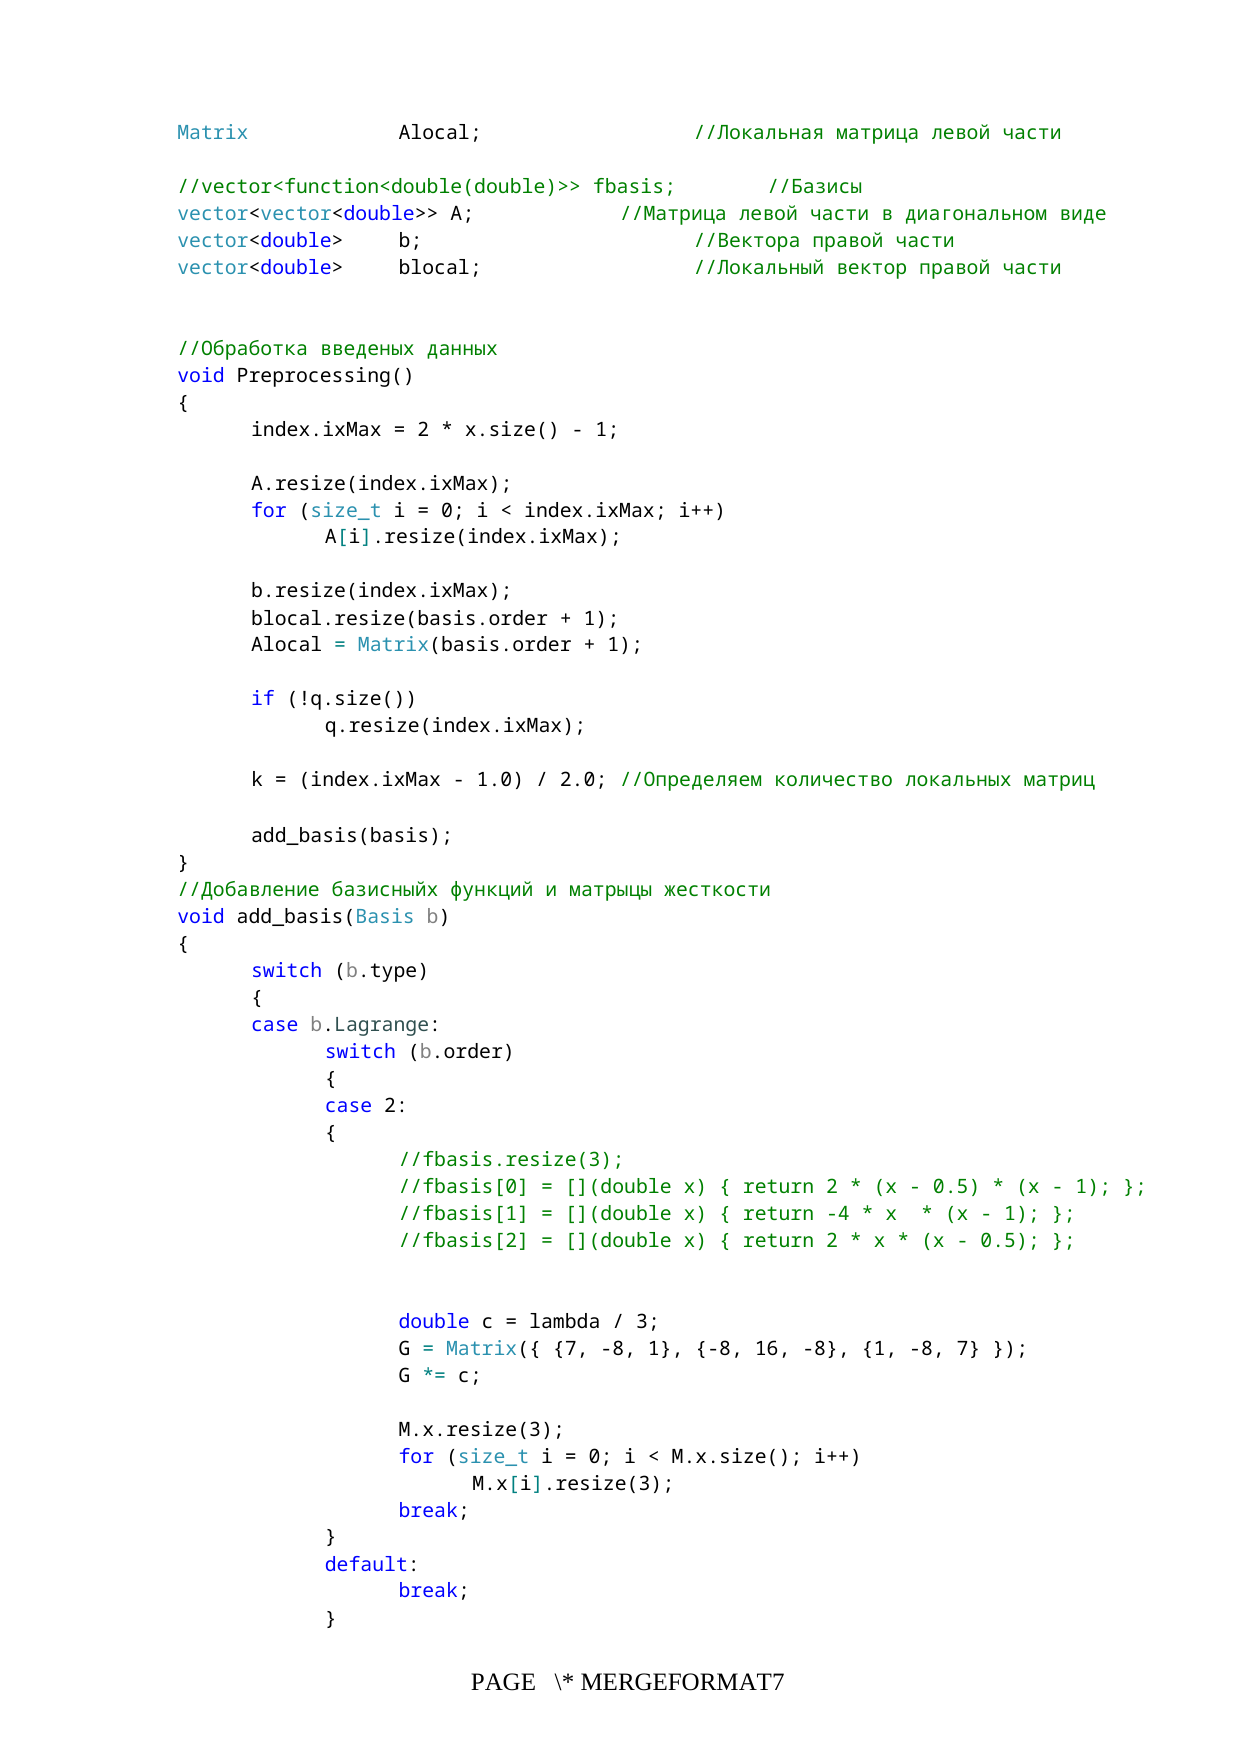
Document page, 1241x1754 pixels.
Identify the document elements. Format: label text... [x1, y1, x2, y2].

text vector<double> blocal; //Локальный вектор правой части [103, 253, 1152, 280]
text switch (b.type) [103, 956, 1152, 983]
text for (size_t i = 0; i < index.ixMax; i++) [103, 496, 1152, 523]
text add_basis(basis); [103, 821, 1152, 848]
text //Обработка введеных данных [103, 334, 1152, 361]
text { [103, 929, 1152, 956]
text G *= c; [103, 1361, 1152, 1388]
text void add_basis(Basis b) [103, 902, 1152, 929]
text vector<double> b; //Вектора правой части [103, 226, 1152, 253]
text k = (index.ixMax - 1.0) / 2.0; //Определяем количество локальных матриц [103, 766, 1152, 793]
text //Добавление базисныйх функций и матрыцы жесткости [103, 875, 1152, 902]
text G = Matrix({ {7, -8, 1}, {-8, 16, -8}, {1, -8, 7} }); [103, 1334, 1152, 1361]
text A.resize(index.ixMax); [103, 469, 1152, 496]
text default: [103, 1550, 1152, 1577]
text { [103, 983, 1152, 1010]
text switch (b.order) [103, 1037, 1152, 1064]
text } [103, 1523, 1152, 1550]
text for (size_t i = 0; i < M.x.size(); i++) [103, 1442, 1152, 1469]
text M.x[i].resize(3); [103, 1469, 1152, 1496]
text //fbasis[2] = [](double x) { return 2 * x * (x - 0.5); }; [103, 1226, 1152, 1253]
text double c = lambda / 3; [103, 1307, 1152, 1334]
text blocal.resize(basis.order + 1); [103, 604, 1152, 631]
text M.x.resize(3); [103, 1415, 1152, 1442]
text case b.Lagrange: [103, 1010, 1152, 1037]
text q.resize(index.ixMax); [103, 712, 1152, 739]
text { [103, 1064, 1152, 1091]
text } [103, 1604, 1152, 1631]
text //fbasis[1] = [](double x) { return -4 * x * (x - 1); }; [103, 1199, 1152, 1226]
text vector<vector<double>> A; //Матрица левой части в диагональном виде [103, 199, 1152, 226]
text A[i].resize(index.ixMax); [103, 523, 1152, 550]
text case 2: [103, 1091, 1152, 1118]
text if (!q.size()) [103, 685, 1152, 712]
text //vector<function<double(double)>> fbasis; //Базисы [103, 172, 1152, 199]
text break; [103, 1496, 1152, 1523]
text void Preprocessing() [103, 361, 1152, 388]
text b.resize(index.ixMax); [103, 577, 1152, 604]
text { [103, 1118, 1152, 1145]
text Matrix Alocal; //Локальная матрица левой части [103, 118, 1152, 145]
text Alocal = Matrix(basis.order + 1); [103, 631, 1152, 658]
text } [103, 848, 1152, 875]
text break; [103, 1577, 1152, 1604]
text //fbasis[0] = [](double x) { return 2 * (x - 0.5) * (x - 1); }; [103, 1172, 1152, 1199]
text index.ixMax = 2 * x.size() - 1; [103, 415, 1152, 442]
text { [103, 388, 1152, 415]
text //fbasis.resize(3); [103, 1145, 1152, 1172]
